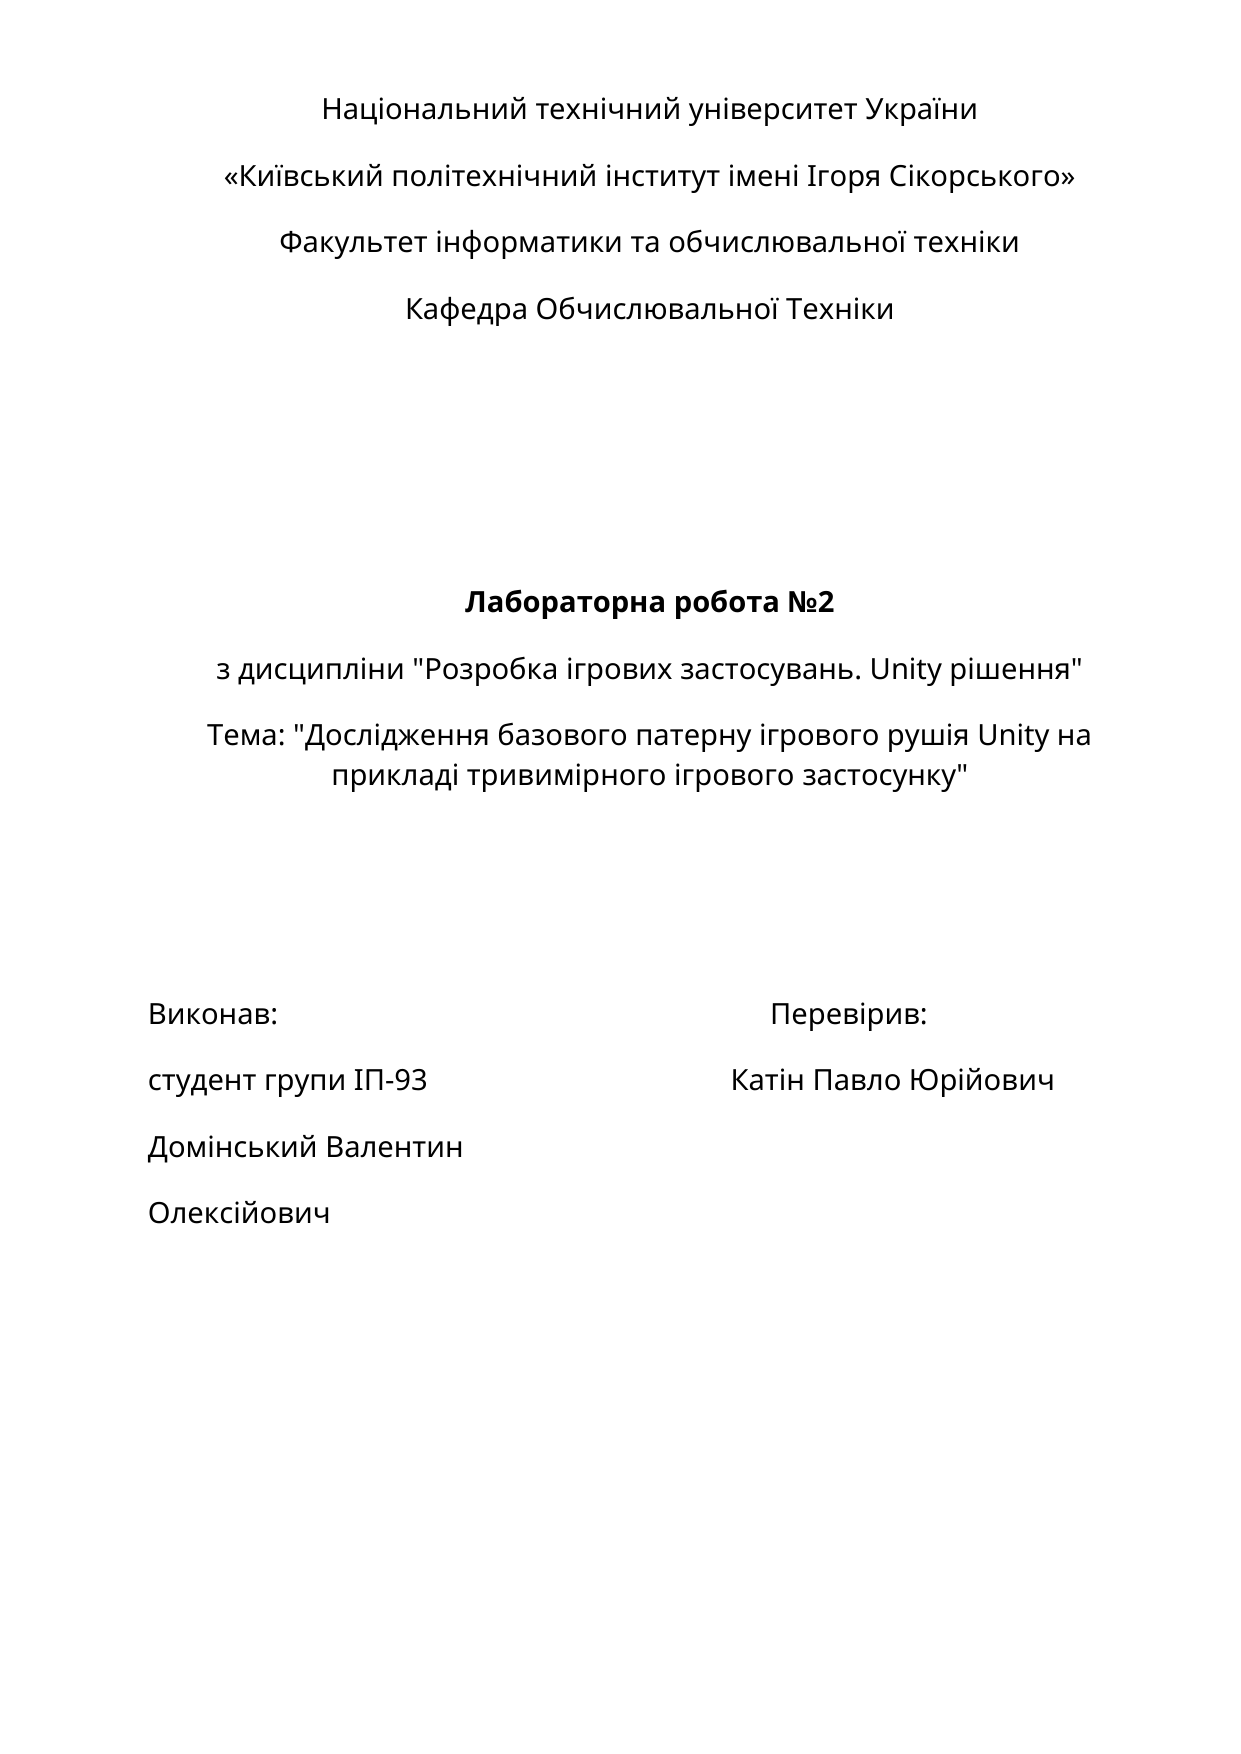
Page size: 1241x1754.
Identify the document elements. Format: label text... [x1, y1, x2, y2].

text Олексійович [148, 1192, 1152, 1232]
text з дисципліни "Розробка ігрових застосувань. Unity рішення" [148, 648, 1152, 688]
text Лабораторна робота №2 [148, 581, 1152, 621]
text Факультет інформатики та обчислювальної техніки [148, 221, 1152, 261]
text Тема: "Дослідження базового патерну ігрового рушія Unity на прикладі тривимірного ігрового застосунку" [148, 714, 1152, 794]
text «Київський політехнічний інститут імені Ігоря Сікорського» [148, 155, 1152, 195]
text студент групи ІП-93 Катін Павло Юрійович [148, 1059, 1152, 1099]
text Кафедра Обчислювальної Техніки [148, 288, 1152, 328]
text Домінський Валентин [148, 1126, 1152, 1166]
text Національний технічний університет України [148, 88, 1152, 128]
text Виконав: Перевірив: [148, 993, 1152, 1033]
